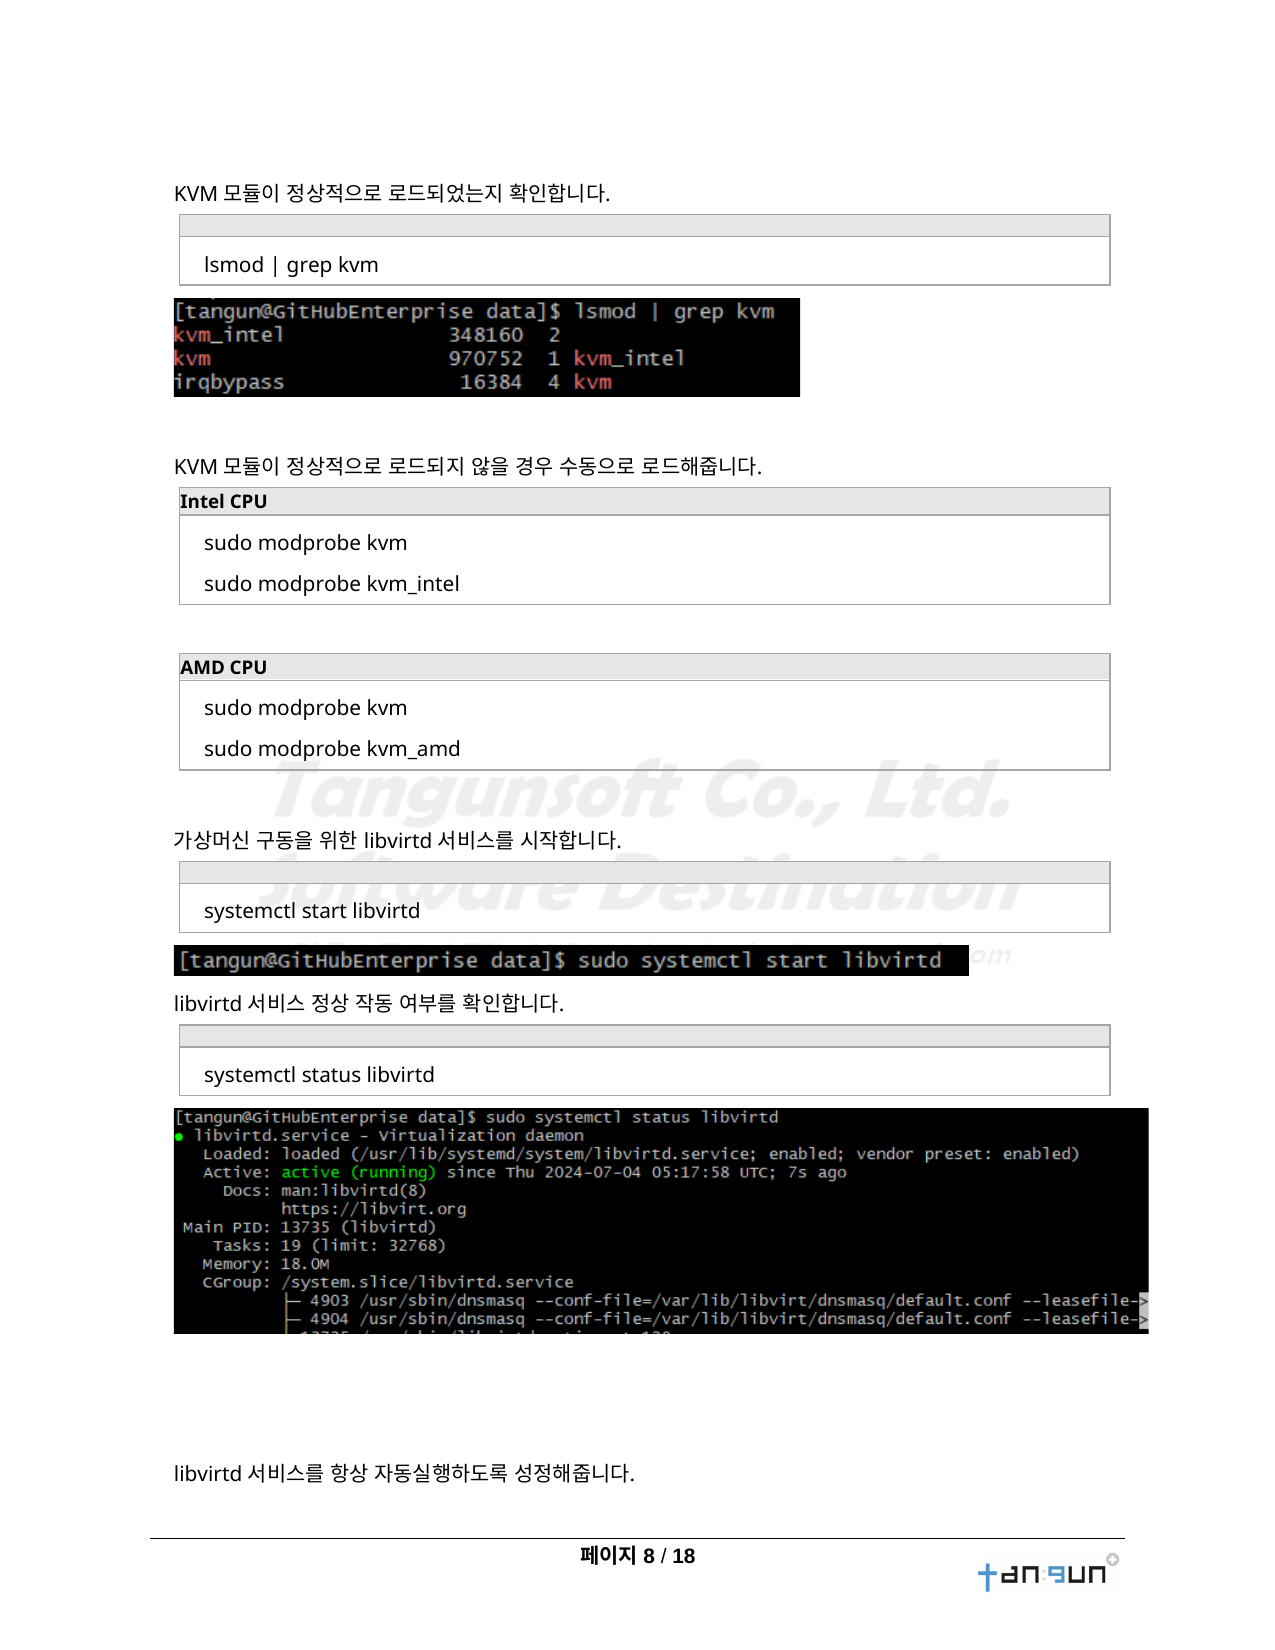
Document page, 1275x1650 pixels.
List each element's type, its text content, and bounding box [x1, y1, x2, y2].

text KVM 모듈이 정상적으로 로드되었는지 확인합니다. [174, 177, 1125, 207]
table_header [180, 862, 1109, 883]
table_cell lsmod | grep kvm [180, 237, 1109, 284]
text libvirtd 서비스를 항상 자동실행하도록 성정해줍니다. [174, 1457, 1125, 1487]
text KVM 모듈이 정상적으로 로드되지 않을 경우 수동으로 로드해줍니다. [174, 450, 1125, 481]
picture [173, 945, 969, 976]
text libvirtd 서비스 정상 작동 여부를 확인합니다. [174, 988, 1125, 1018]
picture [173, 1108, 1149, 1334]
table_cell sudo modprobe kvm sudo modprobe kvm_intel [180, 516, 1109, 604]
table_header [180, 215, 1109, 236]
picture [173, 298, 801, 397]
text 가상머신 구동을 위한 libvirtd 서비스를 시작합니다. [174, 824, 1125, 854]
table_header AMD CPU [180, 654, 1109, 679]
table_header Intel CPU [180, 488, 1109, 514]
table_header [180, 1026, 1109, 1046]
picture [978, 1550, 1122, 1594]
table_cell sudo modprobe kvm sudo modprobe kvm_amd [180, 681, 1109, 769]
table_cell systemctl start libvirtd [180, 884, 1109, 931]
table_cell systemctl status libvirtd [180, 1048, 1109, 1095]
